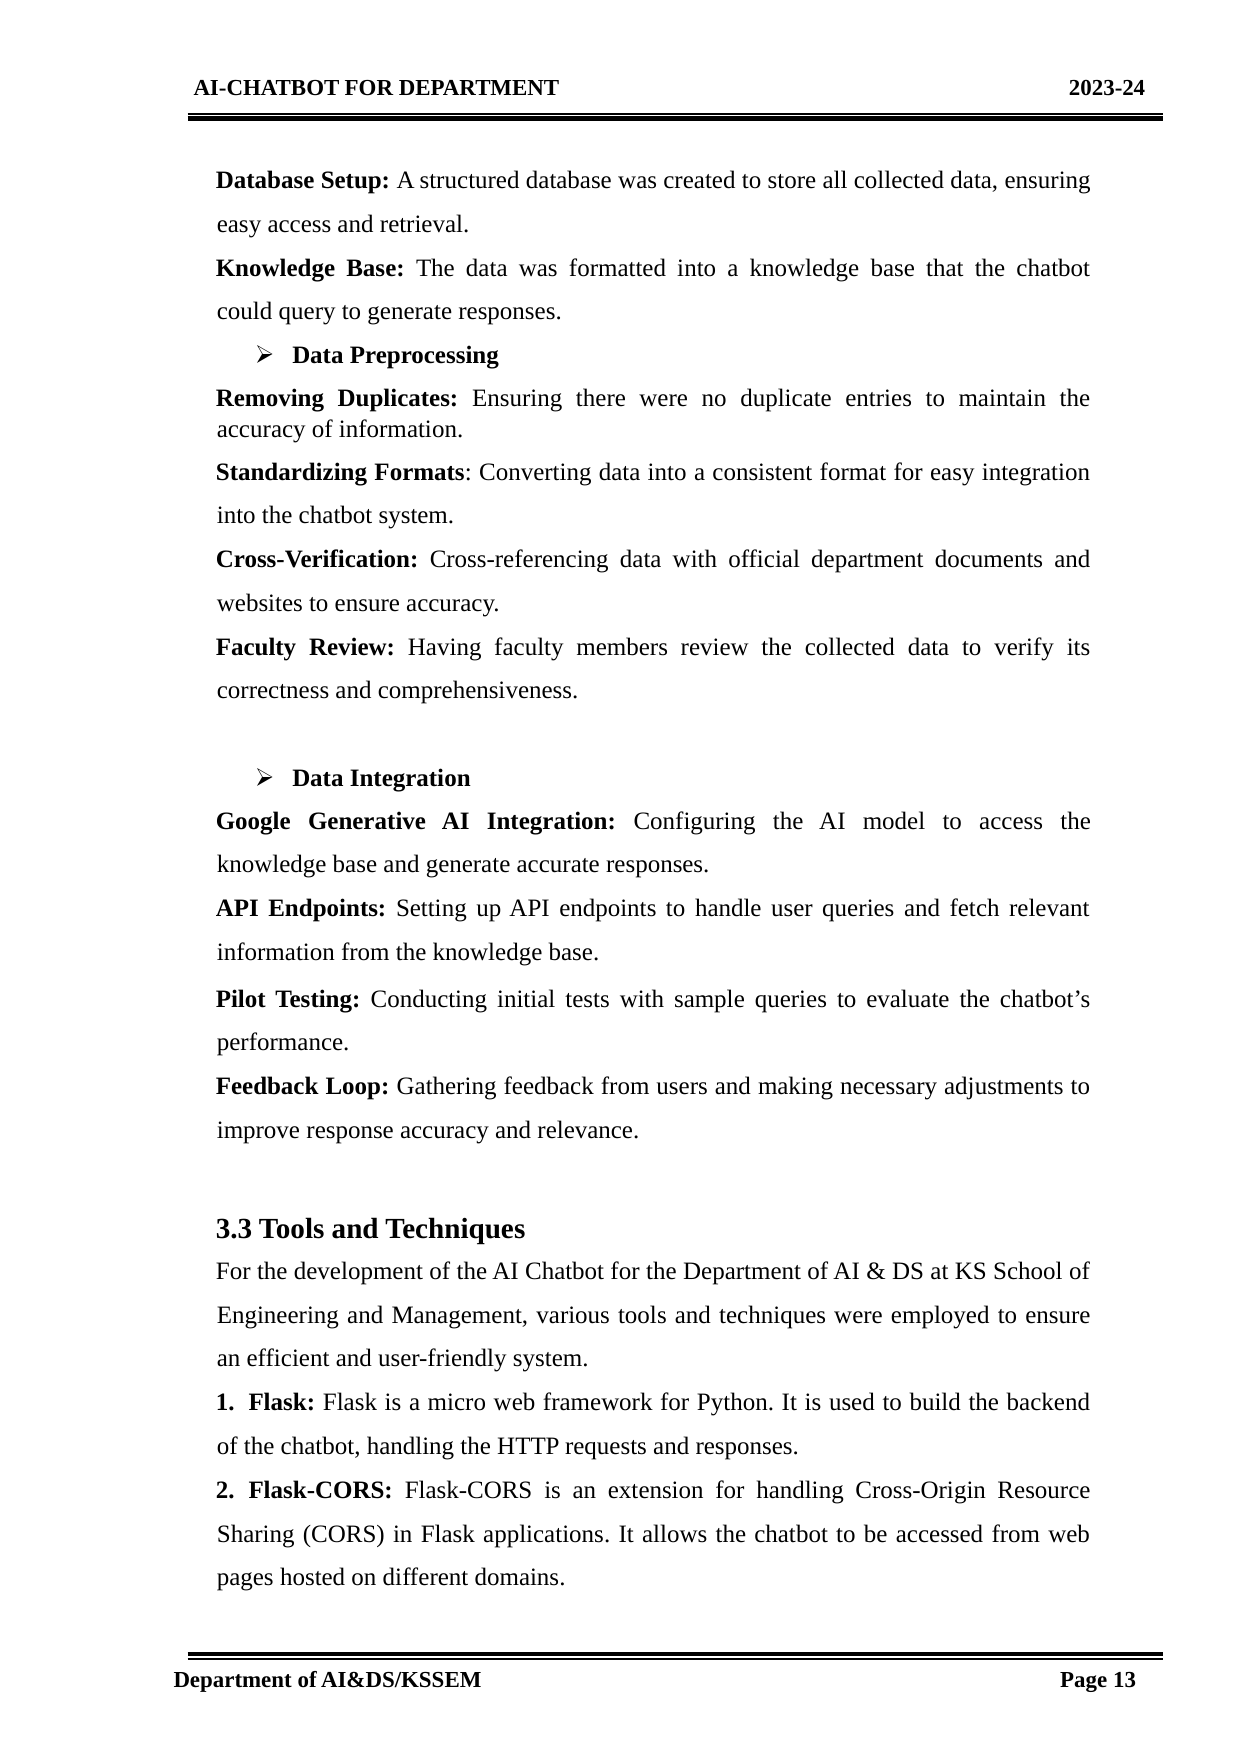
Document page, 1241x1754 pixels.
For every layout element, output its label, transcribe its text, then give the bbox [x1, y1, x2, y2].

text Standardizing Formats: Converting data into a consistent format for easy integration into the chatbot system. [216, 457, 1091, 529]
text Knowledge Base: The data was formatted into a knowledge base that the chatbot could query to generate responses. [216, 253, 1091, 325]
text Feedback Loop: Gathering feedback from users and making necessary adjustments to improve response accuracy and relevance. [216, 1071, 1091, 1144]
list Data Integration [254, 763, 1108, 792]
text Database Setup: A structured database was created to store all collected data, ensuring easy access and retrieval. [216, 165, 1091, 237]
list Flask: Flask is a micro web framework for Python. It is used to build the backend of the chatbot, handling the HTTP requests and responses. [216, 1387, 1091, 1460]
list Flask-CORS: Flask-CORS is an extension for handling Cross-Origin Resource Sharing (CORS) in Flask applications. It allows the chatbot to be accessed from web pages hosted on different domains. [216, 1475, 1091, 1591]
list Data Preprocessing [254, 340, 1108, 369]
subtitle 3.3 Tools and Techniques [216, 1211, 1090, 1244]
text Pilot Testing: Conducting initial tests with sample queries to evaluate the chatbot’s performance. [216, 984, 1091, 1056]
text Cross-Verification: Cross-referencing data with official department documents and websites to ensure accuracy. [216, 544, 1091, 617]
text Removing Duplicates: Ensuring there were no duplicate entries to maintain the accuracy of information. [216, 383, 1091, 443]
text For the development of the AI Chatbot for the Department of AI & DS at KS School of Engineering and Management, various tools and techniques were employed to ensure an efficient and user-friendly system. [216, 1256, 1091, 1372]
text Google Generative AI Integration: Configuring the AI model to access the knowledge base and generate accurate responses. [216, 806, 1091, 878]
text Faculty Review: Having faculty members review the collected data to verify its correctness and comprehensiveness. [216, 632, 1091, 704]
text API Endpoints: Setting up API endpoints to handle user queries and fetch relevant information from the knowledge base. [216, 893, 1091, 966]
